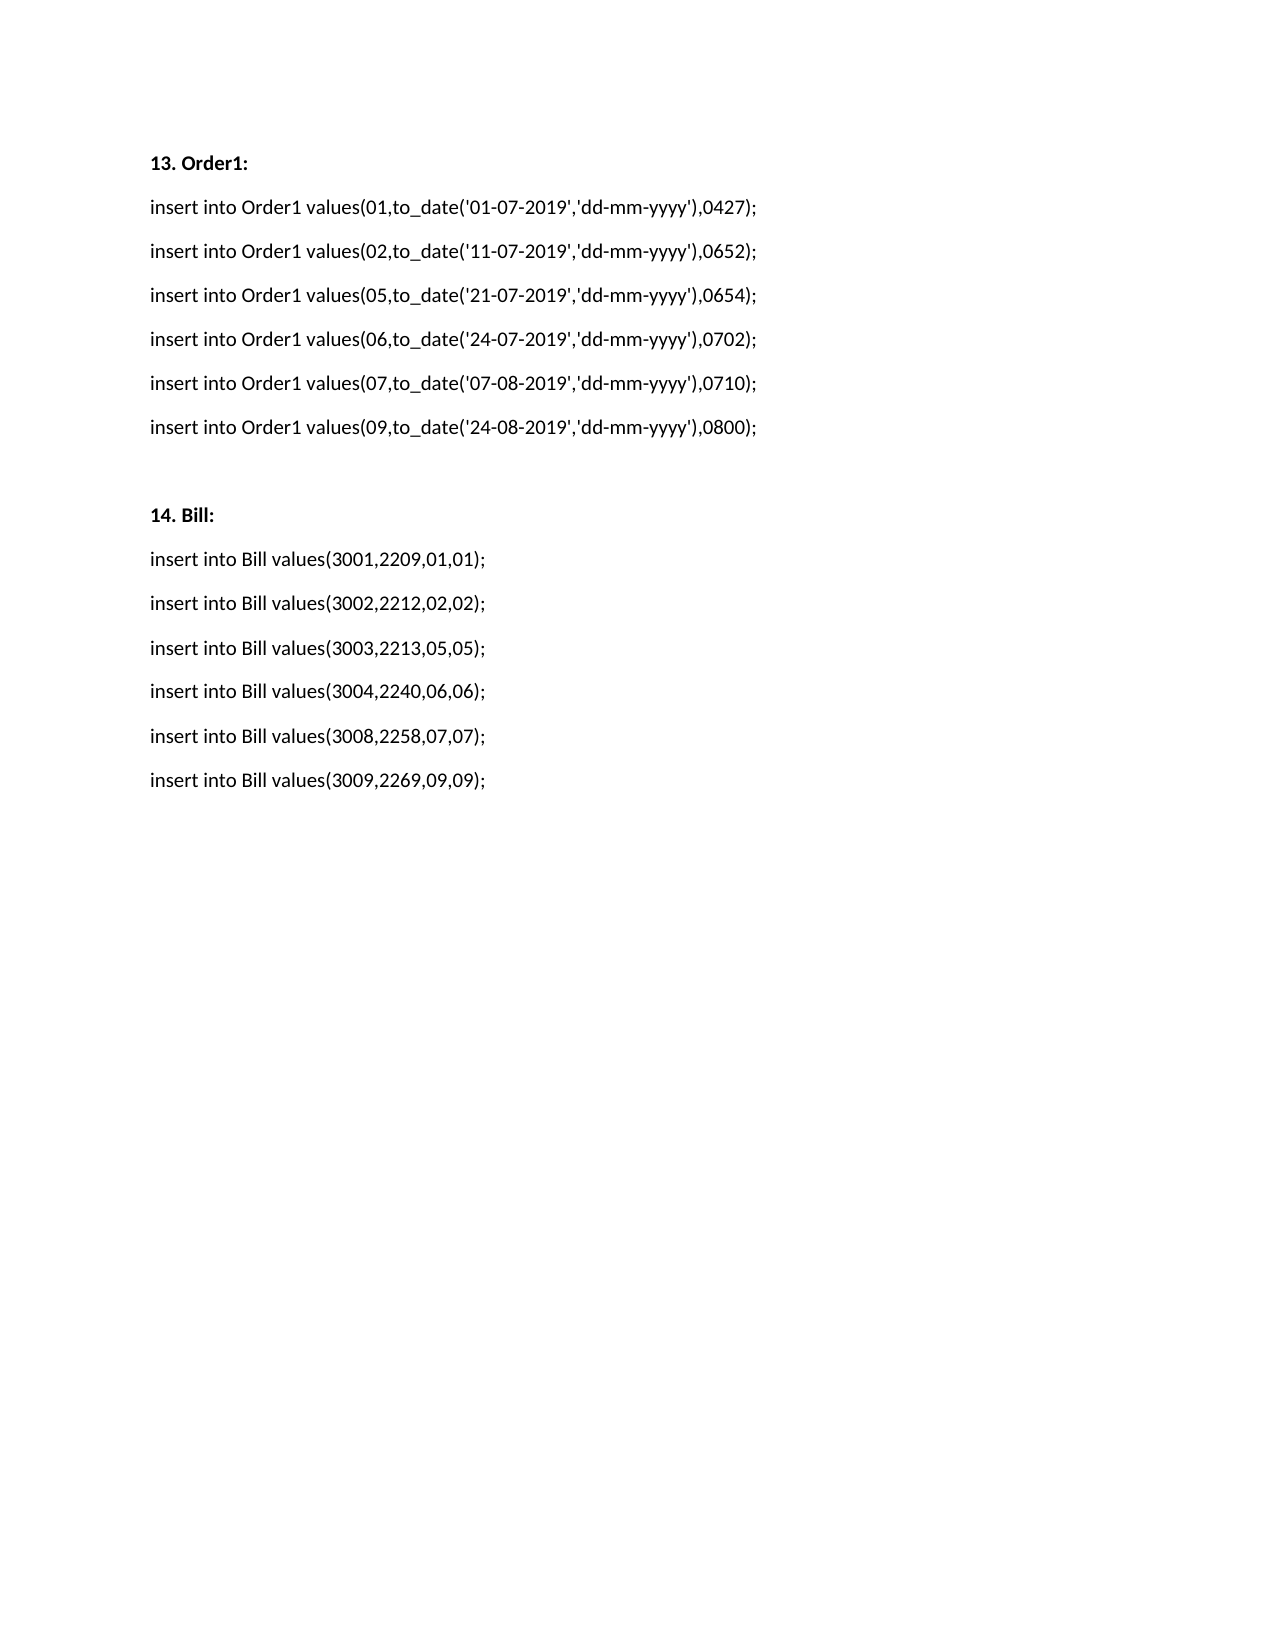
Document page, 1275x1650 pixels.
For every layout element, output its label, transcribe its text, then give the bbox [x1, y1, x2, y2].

text insert into Bill values(3004,2240,06,06); [150, 679, 1125, 704]
text insert into Order1 values(06,to_date('24-07-2019','dd-mm-yyyy'),0702); [150, 326, 1125, 352]
text insert into Order1 values(09,to_date('24-08-2019','dd-mm-yyyy'),0800); [150, 414, 1125, 440]
text insert into Bill values(3008,2258,07,07); [150, 723, 1125, 748]
text insert into Bill values(3002,2212,02,02); [150, 591, 1125, 616]
text insert into Order1 values(02,to_date('11-07-2019','dd-mm-yyyy'),0652); [150, 238, 1125, 263]
text insert into Bill values(3001,2209,01,01); [150, 547, 1125, 572]
text insert into Order1 values(01,to_date('01-07-2019','dd-mm-yyyy'),0427); [150, 194, 1125, 219]
text 13. Order1: [150, 150, 1125, 175]
text 14. Bill: [150, 502, 1125, 528]
text insert into Order1 values(05,to_date('21-07-2019','dd-mm-yyyy'),0654); [150, 282, 1125, 308]
text insert into Order1 values(07,to_date('07-08-2019','dd-mm-yyyy'),0710); [150, 370, 1125, 396]
text insert into Bill values(3003,2213,05,05); [150, 635, 1125, 660]
text insert into Bill values(3009,2269,09,09); [150, 767, 1125, 792]
